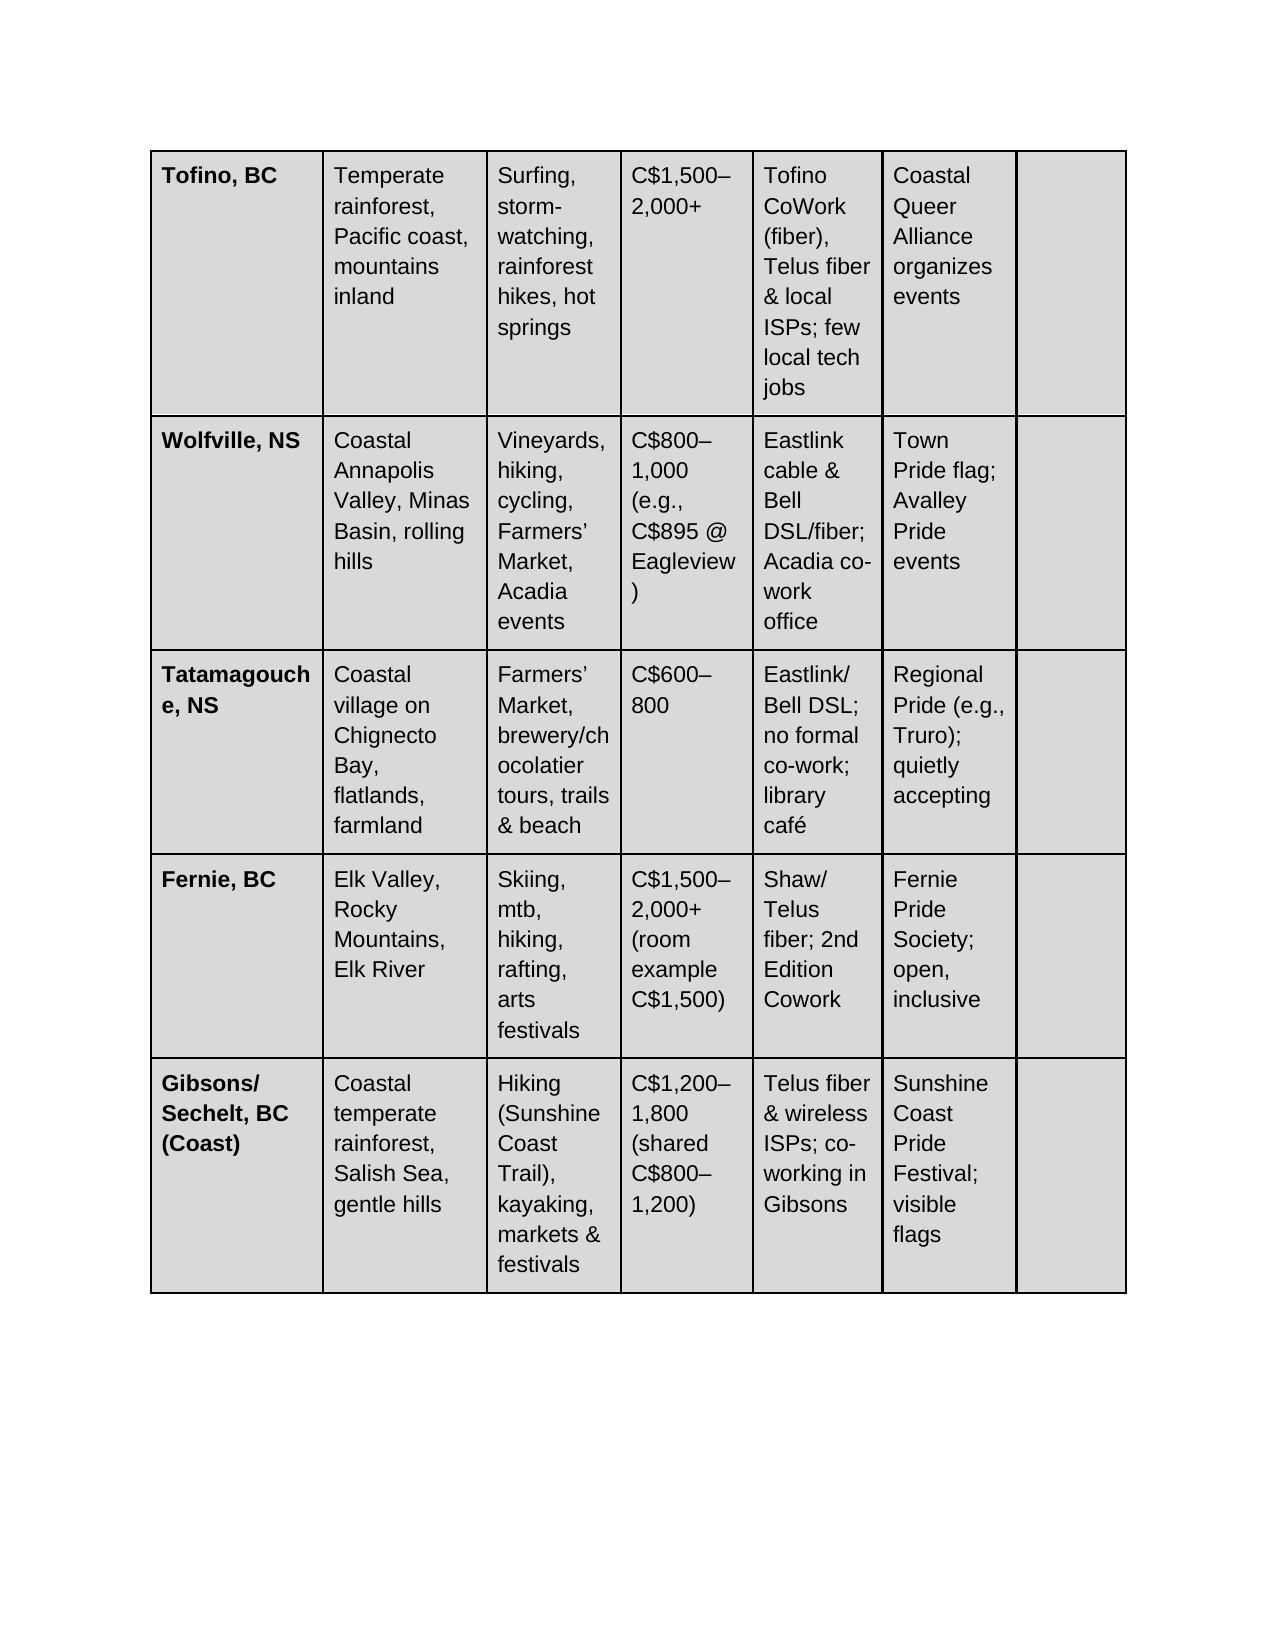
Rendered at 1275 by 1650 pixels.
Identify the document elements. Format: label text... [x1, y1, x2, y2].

table_cell [1018, 1059, 1125, 1292]
table_cell [1018, 152, 1125, 414]
table_cell Gibsons/Sechelt, BC (Coast) [152, 1059, 322, 1292]
table_cell Tofino CoWork (fiber), Telus fiber & local ISPs; few local tech jobs [754, 152, 881, 414]
table_cell C$600–800 [622, 651, 752, 853]
table_cell [1018, 651, 1125, 853]
table_cell Eastlink/Bell DSL; no formal co-work; library café [754, 651, 881, 853]
table_cell Eastlink cable & Bell DSL/fiber; Acadia co-work office [754, 417, 881, 649]
table_cell Tatamagouche, NS [152, 651, 322, 853]
table_cell Surfing, storm-watching, rainforest hikes, hot springs [488, 152, 620, 414]
table_cell Fernie, BC [152, 855, 322, 1057]
table_cell C$800–1,000 (e.g., C$895 @ Eagleview) [622, 417, 752, 649]
table_cell Sunshine Coast Pride Festival; visible flags [884, 1059, 1015, 1292]
table_cell Hiking (Sunshine Coast Trail), kayaking, markets & festivals [488, 1059, 620, 1292]
table_cell Telus fiber & wireless ISPs; co-working in Gibsons [754, 1059, 881, 1292]
table_cell Town Pride flag; Avalley Pride events [884, 417, 1015, 649]
table_cell Elk Valley, Rocky Mountains, Elk River [324, 855, 486, 1057]
table_cell Fernie Pride Society; open, inclusive [884, 855, 1015, 1057]
table_cell C$1,500–2,000+ [622, 152, 752, 414]
table_cell Farmers’ Market, brewery/chocolatier tours, trails & beach [488, 651, 620, 853]
table_cell Temperate rainforest, Pacific coast, mountains inland [324, 152, 486, 414]
table_cell Regional Pride (e.g., Truro); quietly accepting [884, 651, 1015, 853]
table_cell Shaw/Telus fiber; 2nd Edition Cowork [754, 855, 881, 1057]
table_cell Coastal temperate rainforest, Salish Sea, gentle hills [324, 1059, 486, 1292]
table_cell C$1,500–2,000+ (room example C$1,500) [622, 855, 752, 1057]
table_cell C$1,200–1,800 (shared C$800–1,200) [622, 1059, 752, 1292]
table_cell [1018, 855, 1125, 1057]
table_cell Tofino, BC [152, 152, 322, 414]
table_cell Vineyards, hiking, cycling, Farmers’ Market, Acadia events [488, 417, 620, 649]
table_cell Coastal Queer Alliance organizes events [884, 152, 1015, 414]
table_cell Wolfville, NS [152, 417, 322, 649]
table_cell Coastal village on Chignecto Bay, flatlands, farmland [324, 651, 486, 853]
table_cell [1018, 417, 1125, 649]
table_cell Skiing, mtb, hiking, rafting, arts festivals [488, 855, 620, 1057]
table_cell Coastal Annapolis Valley, Minas Basin, rolling hills [324, 417, 486, 649]
